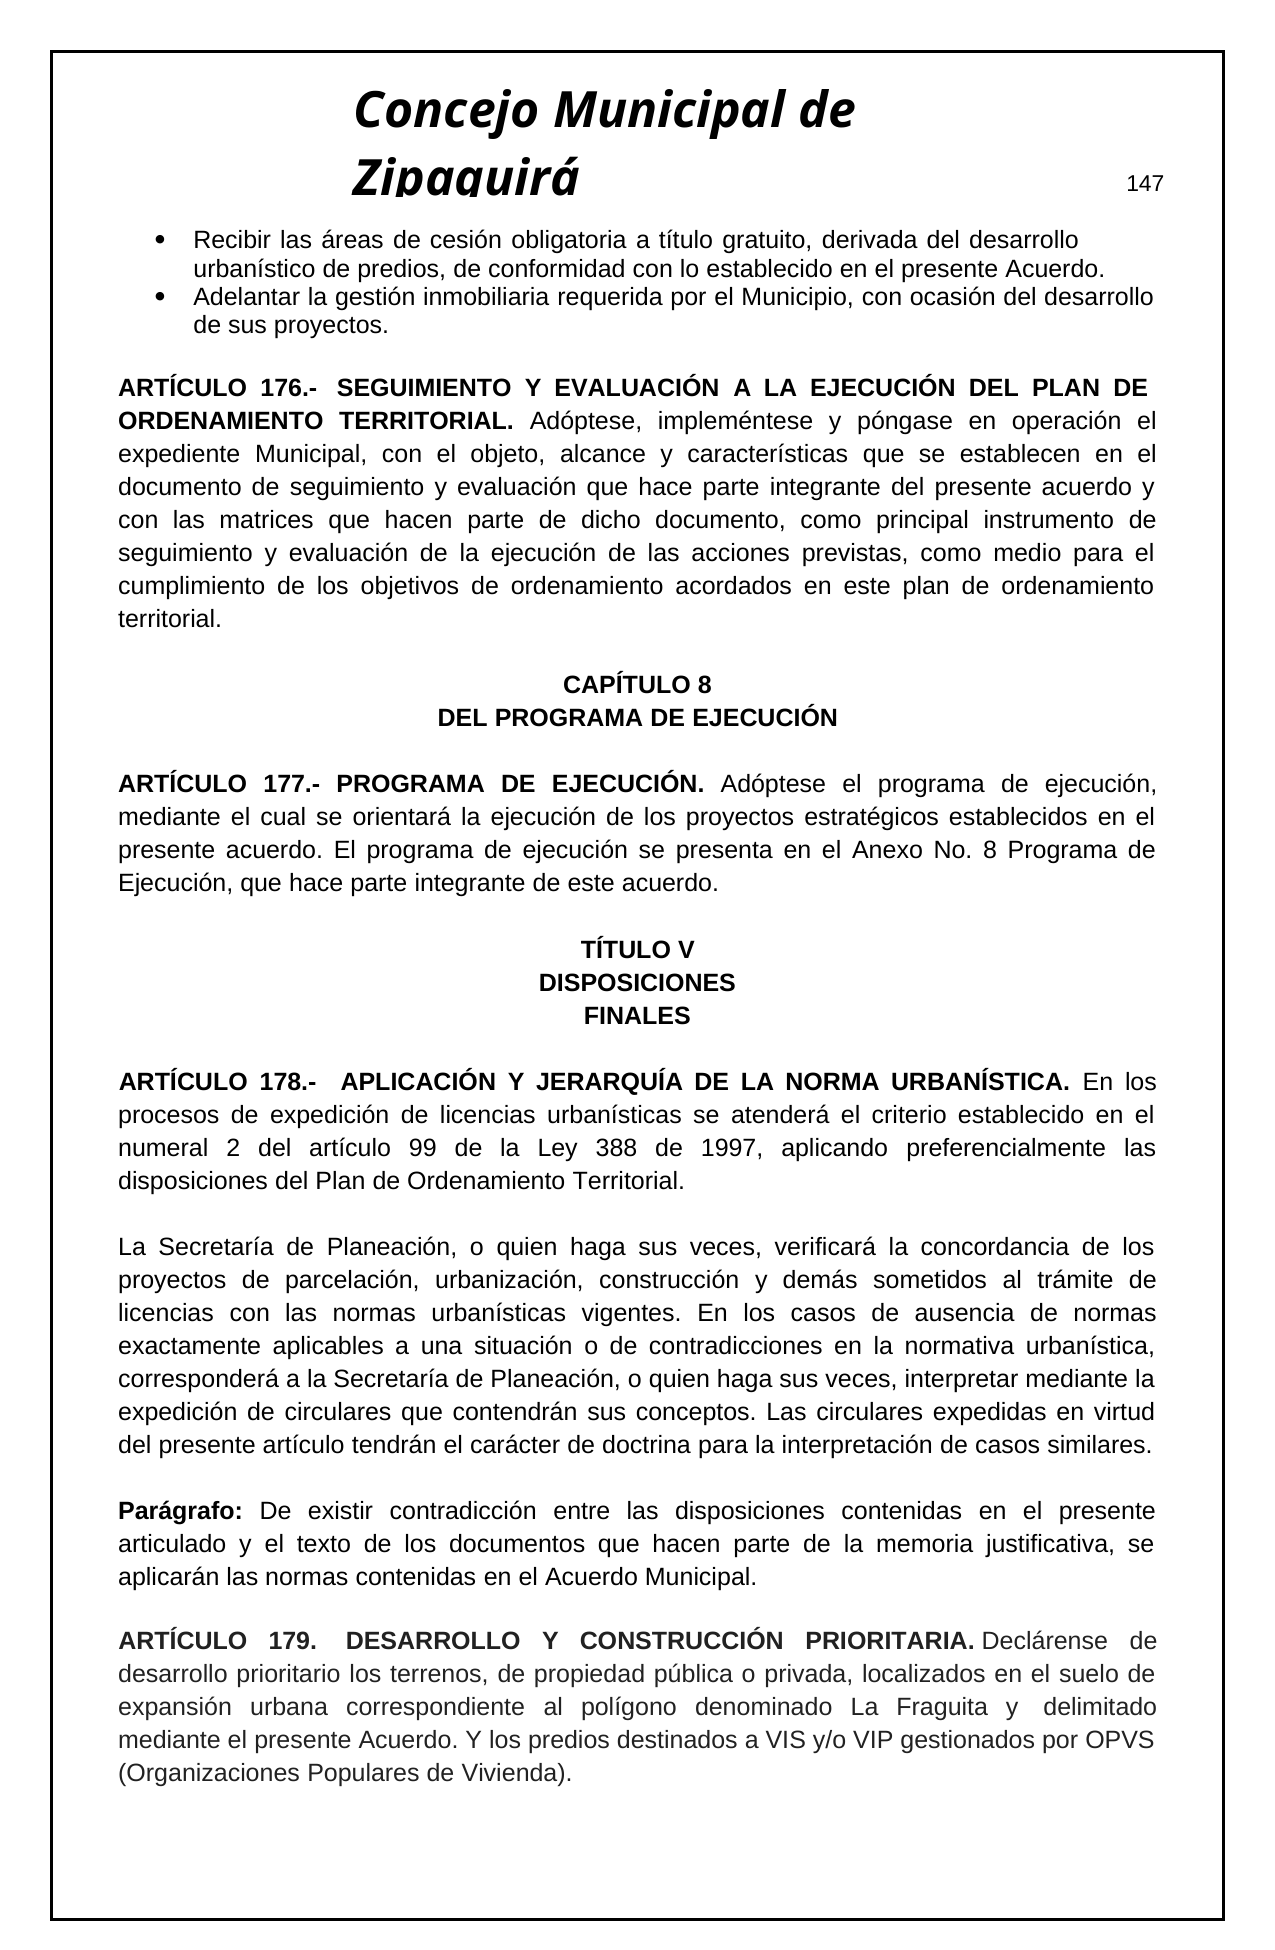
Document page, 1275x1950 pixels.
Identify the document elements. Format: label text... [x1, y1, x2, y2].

list Adelantar la gestión inmobiliaria requerida por el Municipio, con ocasión del desarrollo de sus proyectos. [156, 283, 1156, 339]
text desarrollo prioritario los terrenos, de propiedad pública o privada, localizados en el suelo de expansión urbana correspondiente al polígono denominado La Fraguita y delimitado mediante el presente Acuerdo. Y los predios destinados a VIS y/o VIP gestionados por OPVS (Organizaciones Populares de Vivienda). [118, 1659, 1157, 1787]
text ARTÍCULO 177.- PROGRAMA DE EJECUCIÓN. Adóptese el programa de ejecución, mediante el cual se orientará la ejecución de los proyectos estratégicos establecidos en el presente acuerdo. El programa de ejecución se presenta en el Anexo No. 8 Programa de Ejecución, que hace parte integrante de este acuerdo. [118, 769, 1157, 897]
text La Secretaría de Planeación, o quien haga sus veces, verificará la concordancia de los proyectos de parcelación, urbanización, construcción y demás sometidos al trámite de licencias con las normas urbanísticas vigentes. En los casos de ausencia de normas exactamente aplicables a una situación o de contradicciones en la normativa urbanística, corresponderá a la Secretaría de Planeación, o quien haga sus veces, interpretar mediante la expedición de circulares que contendrán sus conceptos. Las circulares expedidas en virtud del presente artículo tendrán el carácter de doctrina para la interpretación de casos similares. [118, 1232, 1157, 1459]
text DEL PROGRAMA DE EJECUCIÓN [120, 703, 1155, 732]
text ARTÍCULO 179. DESARROLLO Y CONSTRUCCIÓN PRIORITARIA. Declárense de [56, 1626, 1219, 1654]
text TÍTULO V DISPOSICIONES FINALES [482, 935, 793, 1029]
text ORDENAMIENTO TERRITORIAL. Adóptese, impleméntese y póngase en operación el expediente Municipal, con el objeto, alcance y características que se establecen en el documento de seguimiento y evaluación que hace parte integrante del presente acuerdo y con las matrices que hacen parte de dicho documento, como principal instrumento de seguimiento y evaluación de la ejecución de las acciones previstas, como medio para el cumplimiento de los objetivos de ordenamiento acordados en este plan de ordenamiento territorial. [118, 406, 1156, 633]
text Parágrafo: De existir contradicción entre las disposiciones contenidas en el presente articulado y el texto de los documentos que hacen parte de la memoria justificativa, se aplicarán las normas contenidas en el Acuerdo Municipal. [118, 1496, 1156, 1591]
list Recibir las áreas de cesión obligatoria a título gratuito, derivada del desarrollo urbanístico de predios, de conformidad con lo establecido en el presente Acuerdo. [156, 225, 1156, 282]
text ARTÍCULO 176.- SEGUIMIENTO Y EVALUACIÓN A LA EJECUCIÓN DEL PLAN DE [118, 373, 1221, 402]
text procesos de expedición de licencias urbanísticas se atenderá el criterio establecido en el numeral 2 del artículo 99 de la Ley 388 de 1997, aplicando preferencialmente las disposiciones del Plan de Ordenamiento Territorial. [118, 1100, 1156, 1195]
text CAPÍTULO 8 [119, 670, 1155, 699]
text ARTÍCULO 178.- APLICACIÓN Y JERARQUÍA DE LA NORMA URBANÍSTICA. En los [56, 1067, 1219, 1095]
